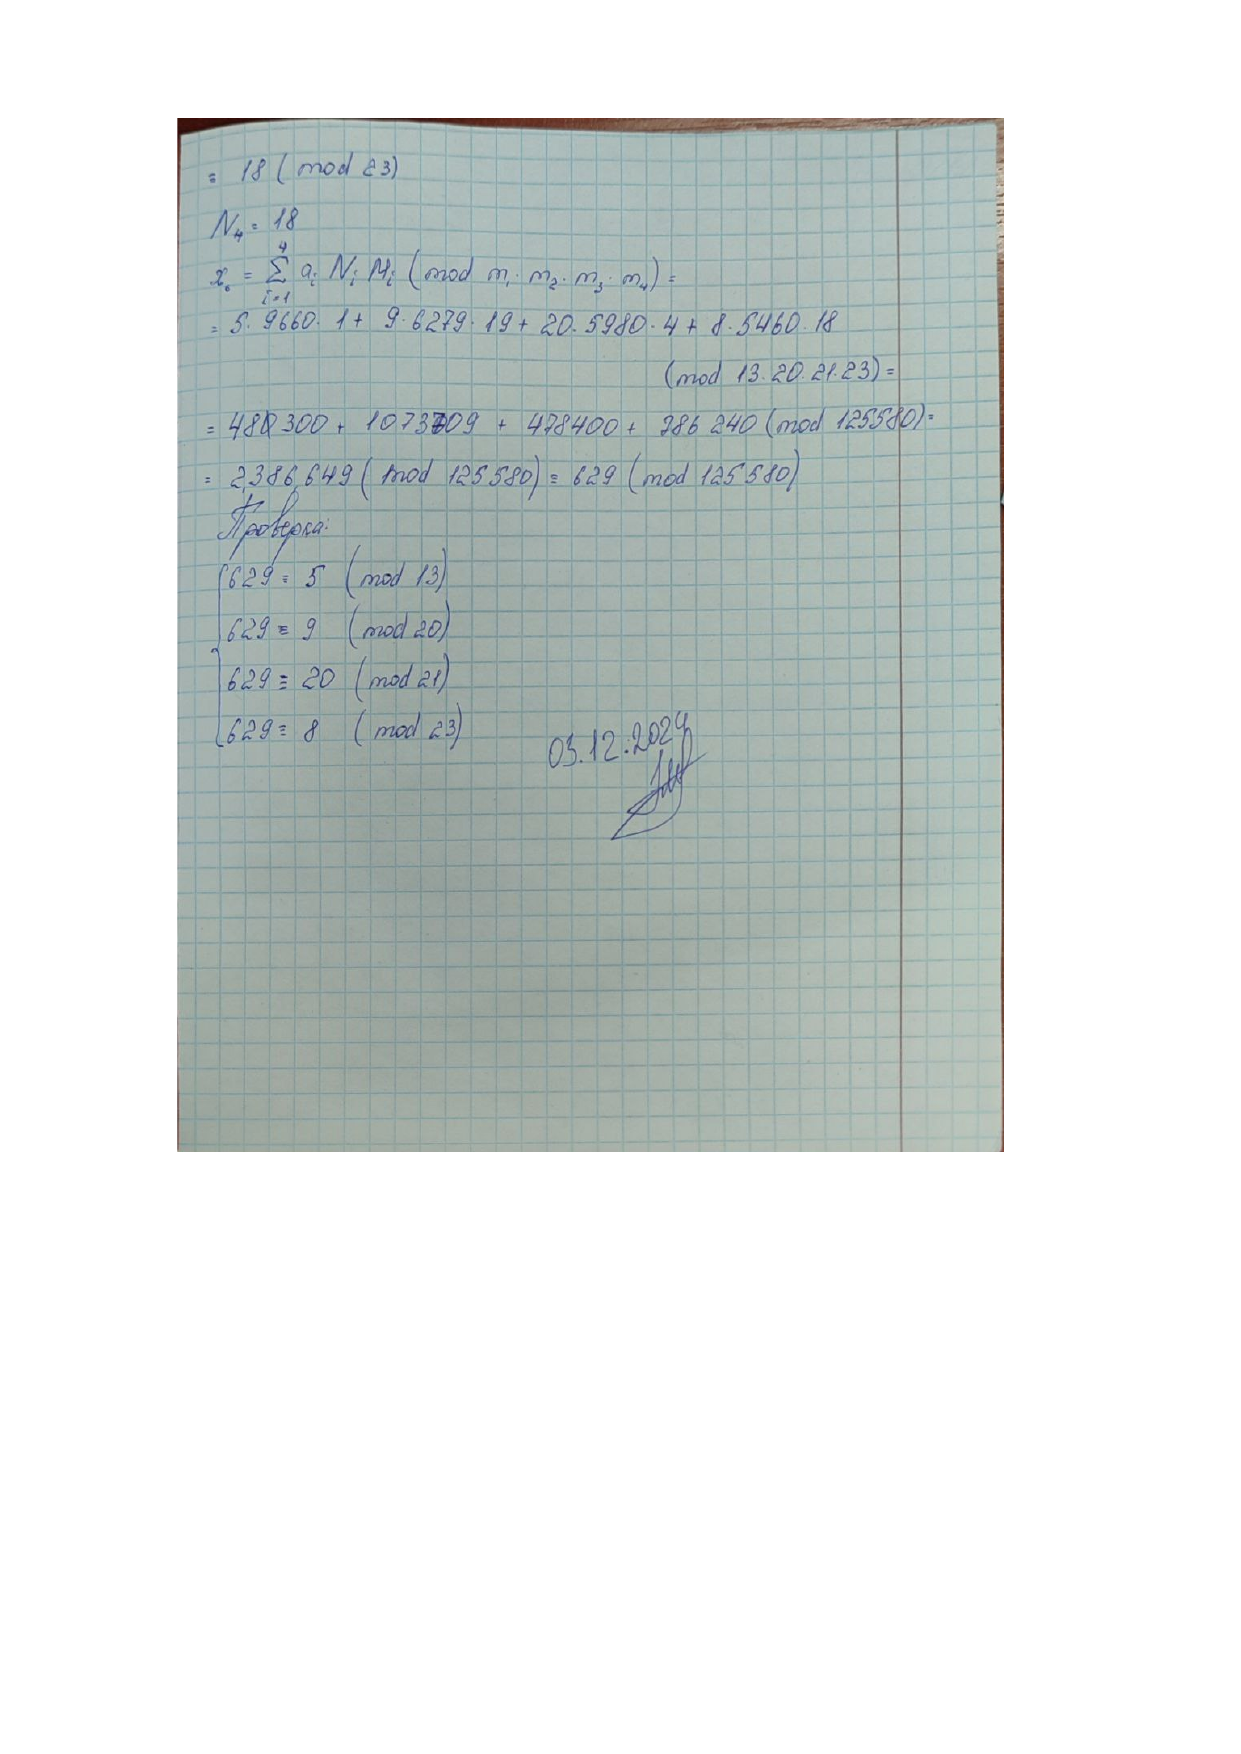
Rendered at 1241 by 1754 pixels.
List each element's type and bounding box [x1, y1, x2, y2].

picture [177, 118, 1004, 1152]
